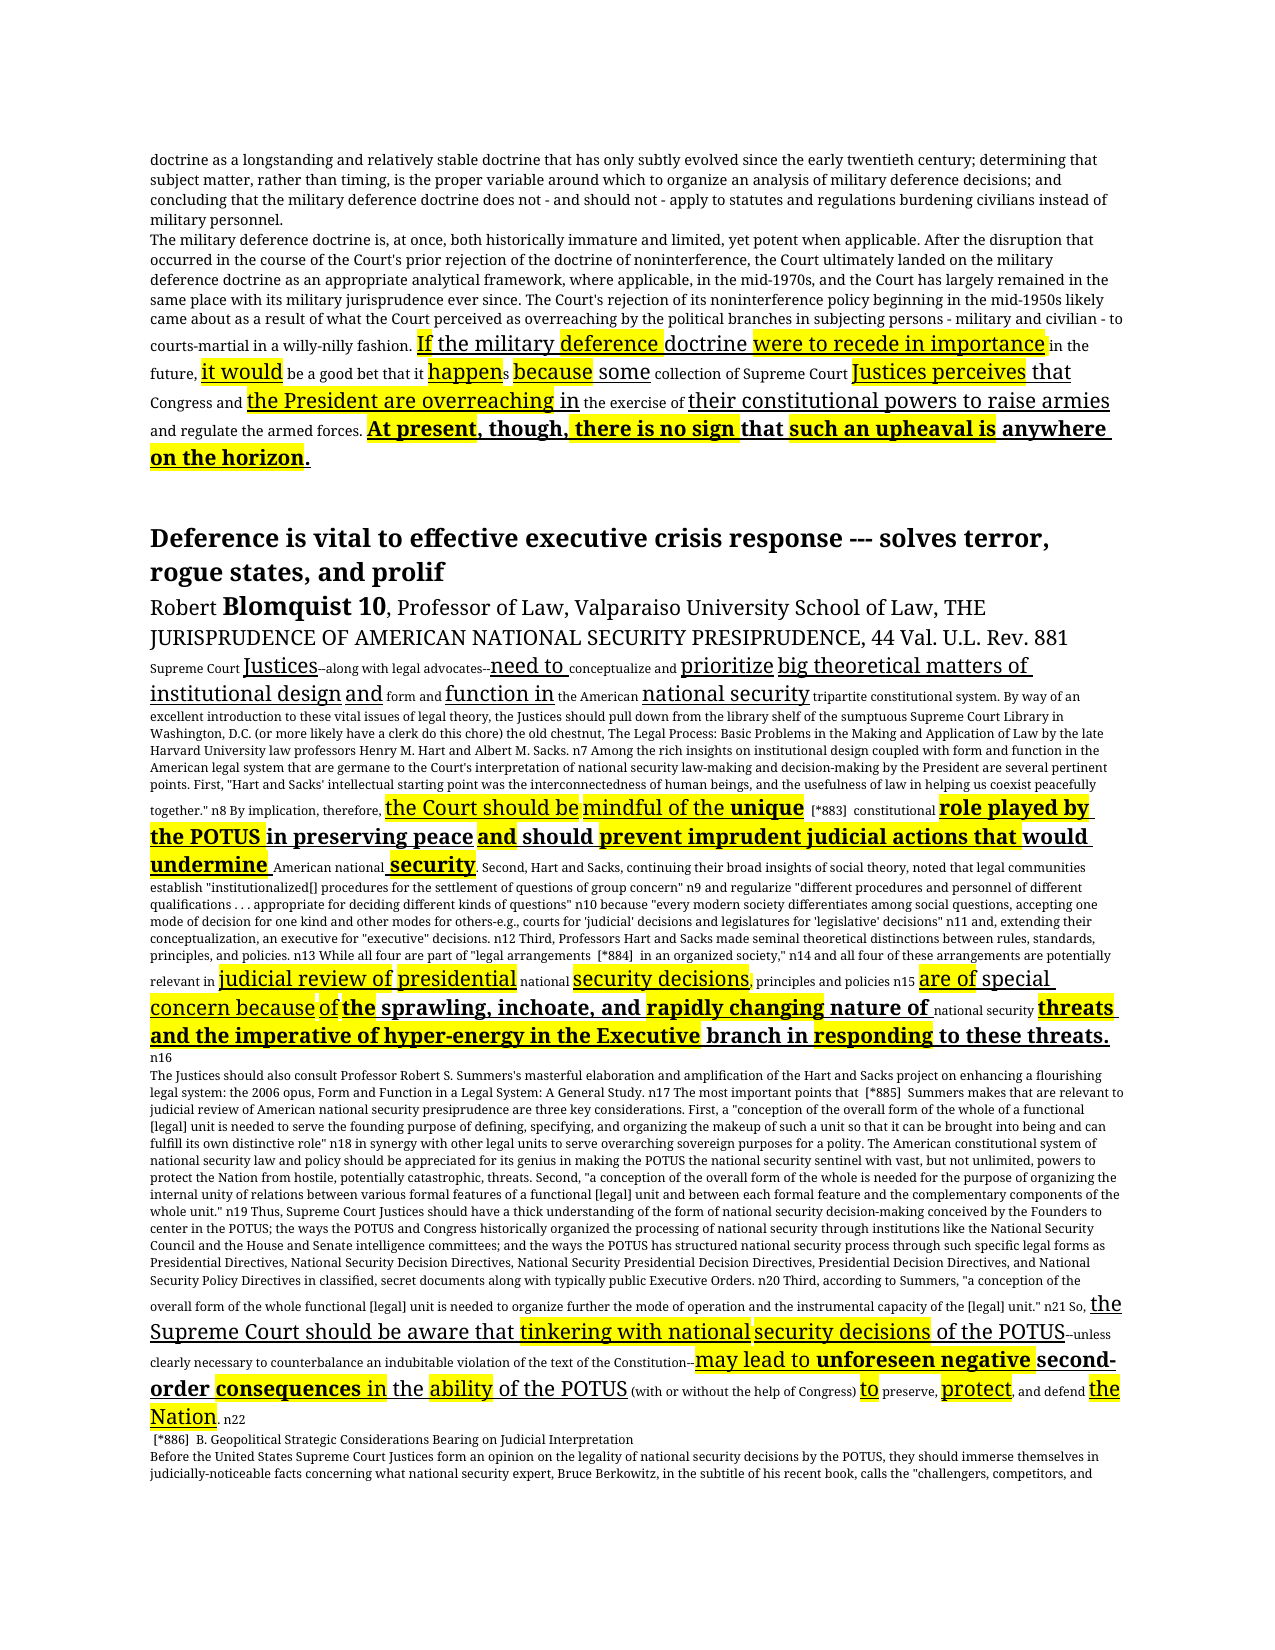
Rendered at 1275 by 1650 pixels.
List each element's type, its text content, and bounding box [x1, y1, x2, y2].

text [*886] B. Geopolitical Strategic Considerations Bearing on Judicial Interpretation [150, 1431, 1125, 1448]
text The military deference doctrine is, at once, both historically immature and limited, yet potent when applicable. After the disruption that occurred in the course of the Court's prior rejection of the doctrine of noninterference, the Court ultimately landed on the military deference doctrine as an appropriate analytical framework, where applicable, in the mid-1970s, and the Court has largely remained in the same place with its military jurisprudence ever since. The Court's rejection of its noninterference policy beginning in the mid-1950s likely came about as a result of what the Court perceived as overreaching by the political branches in subjecting persons - military and civilian - to courts-martial in a willy-nilly fashion. If the military deference doctrine were to recede in importance in the future, it would be a good bet that it happens because some collection of Supreme Court Justices perceives that Congress and the President are overreaching in the exercise of their constitutional powers to raise armies and regulate the armed forces. At present, though, there is no sign that such an upheaval is anywhere on the horizon. [150, 229, 1125, 471]
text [150, 1448, 1125, 1482]
text Supreme Court Justices--along with legal advocates--need to conceptualize and prioritize big theoretical matters of institutional design and form and function in the American national security tripartite constitutional system. By way of an excellent introduction to these vital issues of legal theory, the Justices should pull down from the library shelf of the sumptuous Supreme Court Library in Washington, D.C. (or more likely have a clerk do this chore) the old chestnut, The Legal Process: Basic Problems in the Making and Application of Law by the late Harvard University law professors Henry M. Hart and Albert M. Sacks. n7 Among the rich insights on institutional design coupled with form and function in the American legal system that are germane to the Court's interpretation of national security law-making and decision-making by the President are several pertinent points. First, "Hart and Sacks' intellectual starting point was the interconnectedness of human beings, and the usefulness of law in helping us coexist peacefully together." n8 By implication, therefore, the Court should be mindful of the unique [*883] constitutional role played by the POTUS in preserving peace and should prevent imprudent judicial actions that would undermine American national security. Second, Hart and Sacks, continuing their broad insights of social theory, noted that legal communities establish "institutionalized[] procedures for the settlement of questions of group concern" n9 and regularize "different procedures and personnel of different qualifications . . . appropriate for deciding different kinds of questions" n10 because "every modern society differentiates among social questions, accepting one mode of decision for one kind and other modes for others-e.g., courts for 'judicial' decisions and legislatures for 'legislative' decisions" n11 and, extending their conceptualization, an executive for "executive" decisions. n12 Third, Professors Hart and Sacks made seminal theoretical distinctions between rules, standards, principles, and policies. n13 While all four are part of "legal arrangements [*884] in an organized society," n14 and all four of these arrangements are potentially relevant in judicial review of presidential national security decisions, principles and policies n15 are of special concern because of the sprawling, inchoate, and rapidly changing nature of national security threats and the imperative of hyper-energy in the Executive branch in responding to these threats. n16 [150, 651, 1125, 1067]
subtitle Deference is vital to effective executive crisis response --- solves terror, rogue states, and prolif [150, 521, 1125, 589]
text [150, 150, 1125, 229]
text The Justices should also consult Professor Robert S. Summers's masterful elaboration and amplification of the Hart and Sacks project on enhancing a flourishing legal system: the 2006 opus, Form and Function in a Legal System: A General Study. n17 The most important points that [*885] Summers makes that are relevant to judicial review of American national security presiprudence are three key considerations. First, a "conception of the overall form of the whole of a functional [legal] unit is needed to serve the founding purpose of defining, specifying, and organizing the makeup of such a unit so that it can be brought into being and can fulfill its own distinctive role" n18 in synergy with other legal units to serve overarching sovereign purposes for a polity. The American constitutional system of national security law and policy should be appreciated for its genius in making the POTUS the national security sentinel with vast, but not unlimited, powers to protect the Nation from hostile, potentially catastrophic, threats. Second, "a conception of the overall form of the whole is needed for the purpose of organizing the internal unity of relations between various formal features of a functional [legal] unit and between each formal feature and the complementary components of the whole unit." n19 Thus, Supreme Court Justices should have a thick understanding of the form of national security decision-making conceived by the Founders to center in the POTUS; the ways the POTUS and Congress historically organized the processing of national security through institutions like the National Security Council and the House and Senate intelligence committees; and the ways the POTUS has structured national security process through such specific legal forms as Presidential Directives, National Security Decision Directives, National Security Presidential Decision Directives, Presidential Decision Directives, and National Security Policy Directives in classified, secret documents along with typically public Executive Orders. n20 Third, according to Summers, "a conception of the overall form of the whole functional [legal] unit is needed to organize further the mode of operation and the instrumental capacity of the [legal] unit." n21 So, the Supreme Court should be aware that tinkering with national security decisions of the POTUS--unless clearly necessary to counterbalance an indubitable violation of the text of the Constitution--may lead to unforeseen negative second-order consequences in the ability of the POTUS (with or without the help of Congress) to preserve, protect, and defend the Nation. n22 [150, 1067, 1125, 1431]
text Robert Blomquist 10, Professor of Law, Valparaiso University School of Law, THE JURISPRUDENCE OF AMERICAN NATIONAL SECURITY PRESIPRUDENCE, 44 Val. U.L. Rev. 881 [150, 589, 1125, 651]
